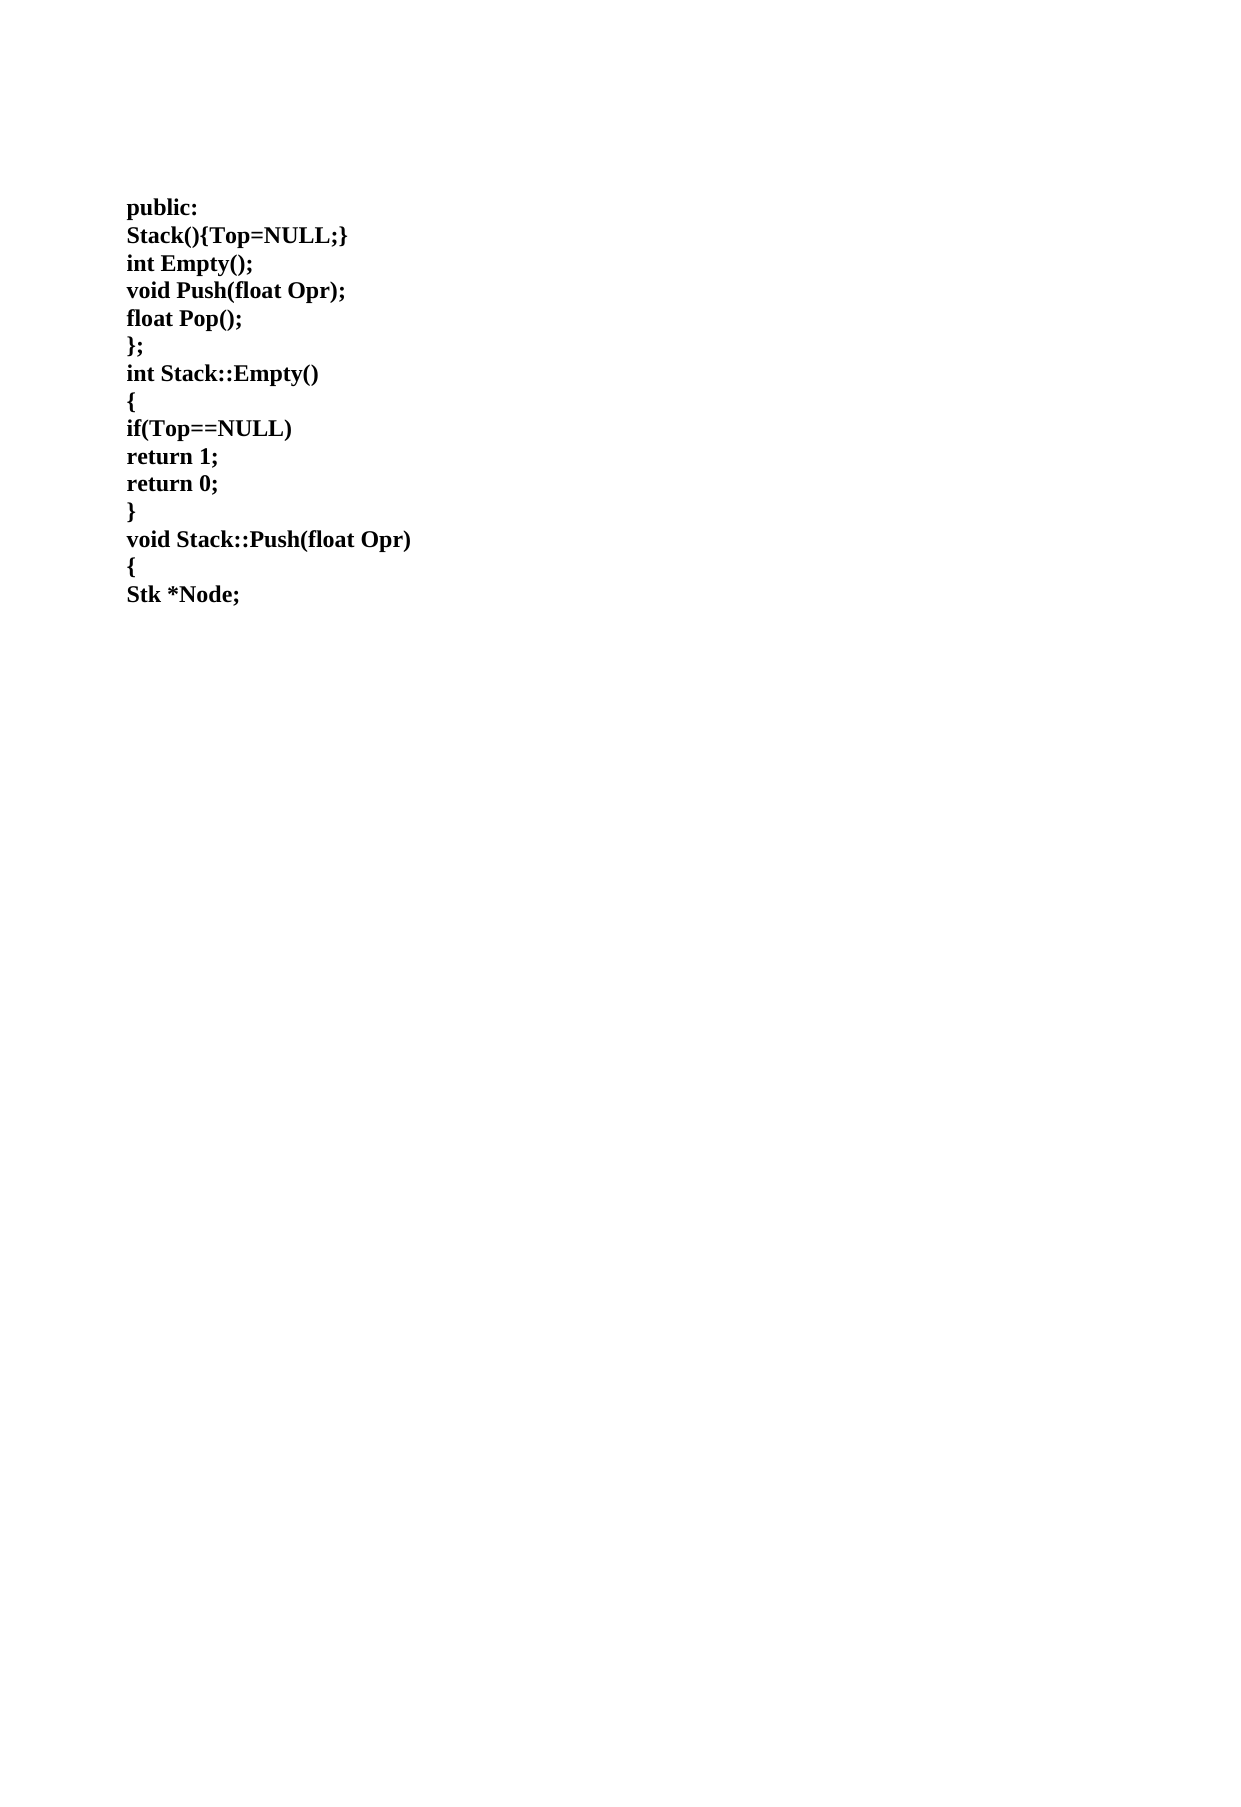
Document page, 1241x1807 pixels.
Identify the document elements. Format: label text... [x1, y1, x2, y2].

text public: [126, 193, 1093, 221]
text float Pop(); [126, 304, 1093, 331]
text { [126, 552, 1093, 580]
text return 0; [126, 469, 1093, 497]
text if(Top==NULL) [126, 414, 1093, 442]
text void Stack::Push(float Opr) [126, 525, 1093, 552]
text { [126, 387, 1093, 414]
text int Stack::Empty() [126, 359, 1093, 387]
text } [126, 497, 1093, 525]
text int Empty(); [126, 249, 1093, 276]
text }; [126, 331, 1093, 359]
text Stack(){Top=NULL;} [126, 221, 1093, 249]
text return 1; [126, 442, 1093, 469]
text void Push(float Opr); [126, 276, 1093, 304]
text Stk *Node; [126, 580, 1093, 607]
